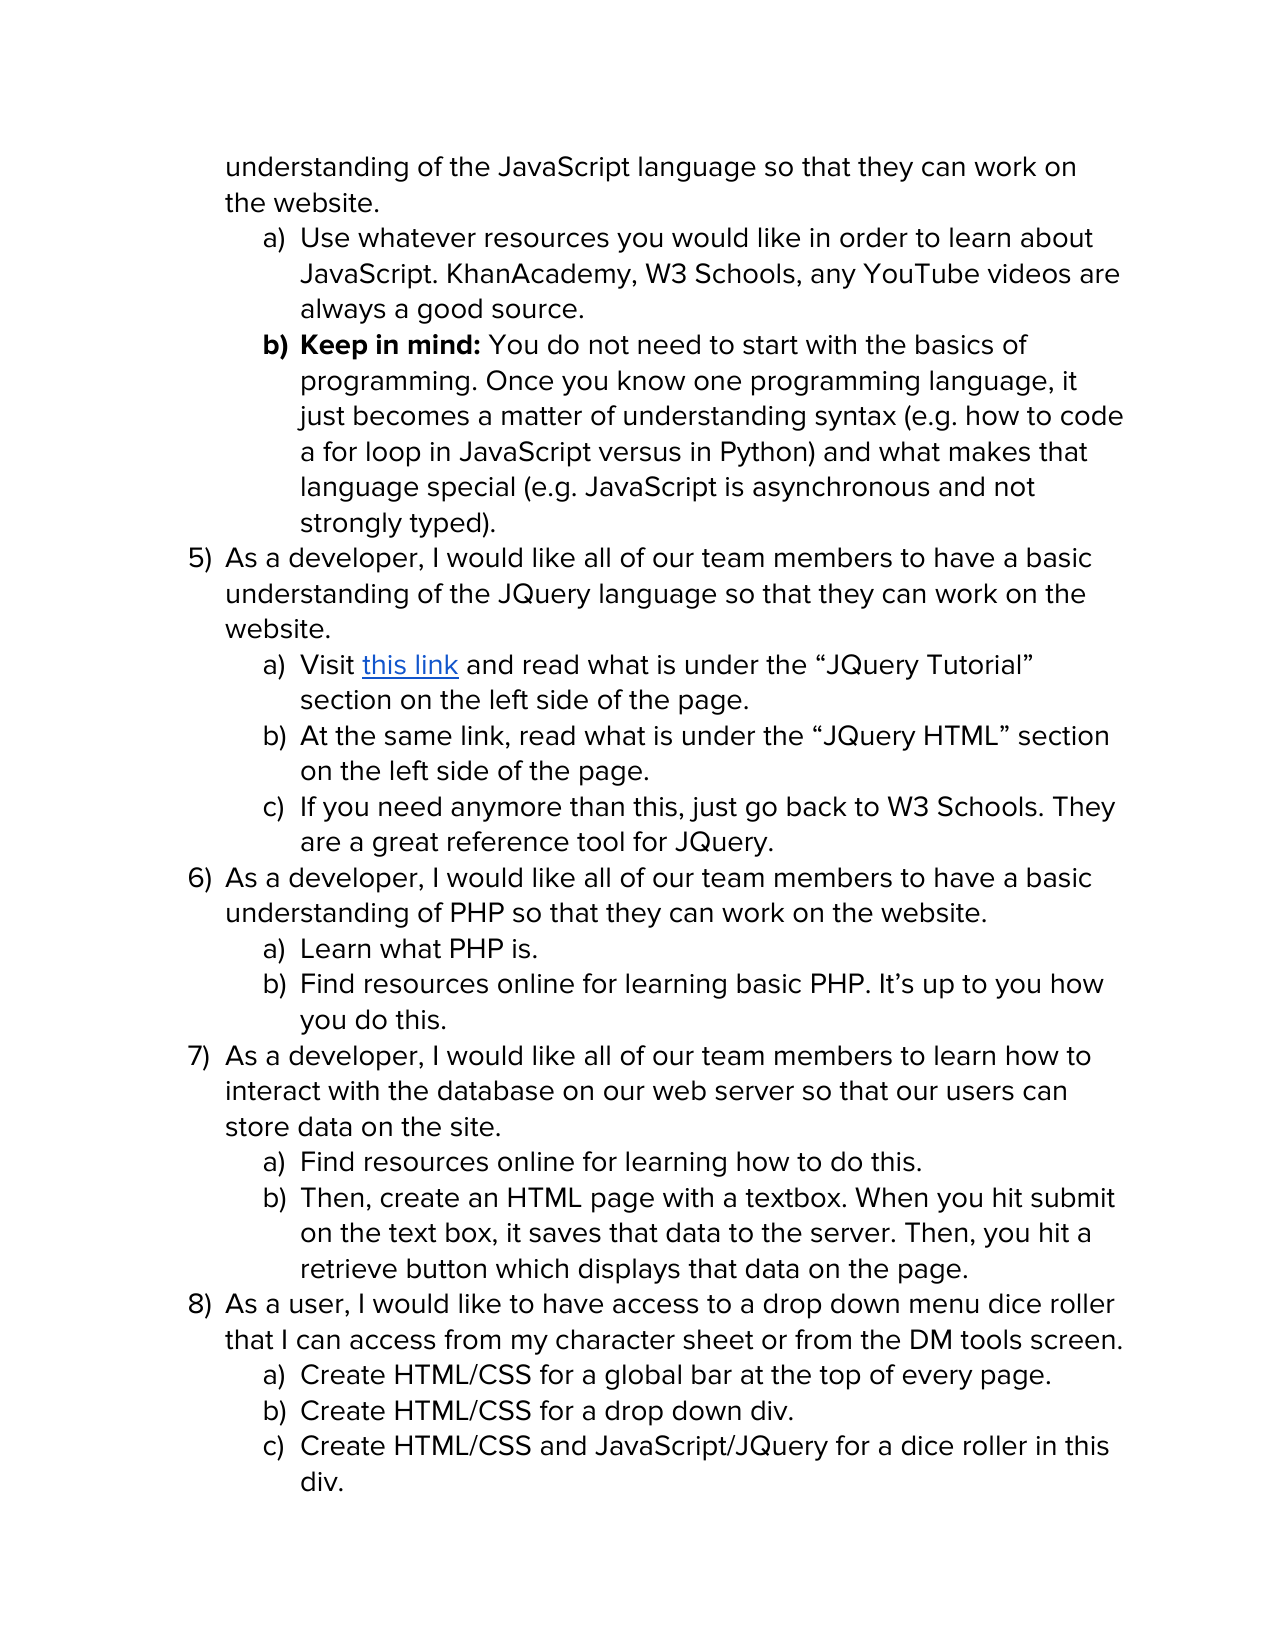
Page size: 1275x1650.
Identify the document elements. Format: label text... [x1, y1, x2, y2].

list Visit this link and read what is under the “JQuery Tutorial” section on the left side of the page. [262, 647, 1125, 718]
list If you need anymore than this, just go back to W3 Schools. They are a great reference tool for JQuery. [262, 789, 1125, 860]
list Learn what PHP is. [262, 931, 1125, 967]
list Find resources online for learning basic PHP. It’s up to you how you do this. [262, 967, 1125, 1038]
list Create HTML/CSS for a drop down div. [262, 1393, 1125, 1429]
list Then, create an HTML page with a textbox. When you hit submit on the text box, it saves that data to the server. Then, you hit a retrieve button which displays that data on the page. [262, 1180, 1125, 1287]
list Find resources online for learning how to do this. [262, 1144, 1125, 1180]
list As a developer, I would like all of our team members to learn how to interact with the database on our web server so that our users can store data on the site. [187, 1038, 1125, 1144]
list Use whatever resources you would like in order to learn about JavaScript. KhanAcademy, W3 Schools, any YouTube videos are always a good source. [262, 221, 1125, 328]
list Create HTML/CSS for a global bar at the top of every page. [262, 1358, 1125, 1393]
list As a developer, I would like all of our team members to have a basic understanding of the JQuery language so that they can work on the website. [187, 541, 1125, 647]
list Keep in mind: You do not need to start with the basics of programming. Once you know one programming language, it just becomes a matter of understanding syntax (e.g. how to code a for loop in JavaScript versus in Python) and what makes that language special (e.g. JavaScript is asynchronous and not strongly typed). [262, 328, 1125, 541]
list As a developer, I would like all of our team members to have a basic understanding of PHP so that they can work on the website. [187, 860, 1125, 931]
list At the same link, read what is under the “JQuery HTML” section on the left side of the page. [262, 718, 1125, 789]
list As a user, I would like to have access to a drop down menu dice roller that I can access from my character sheet or from the DM tools screen. [187, 1287, 1125, 1358]
list Create HTML/CSS and JavaScript/JQuery for a dice roller in this div. [262, 1429, 1125, 1500]
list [187, 150, 1125, 221]
